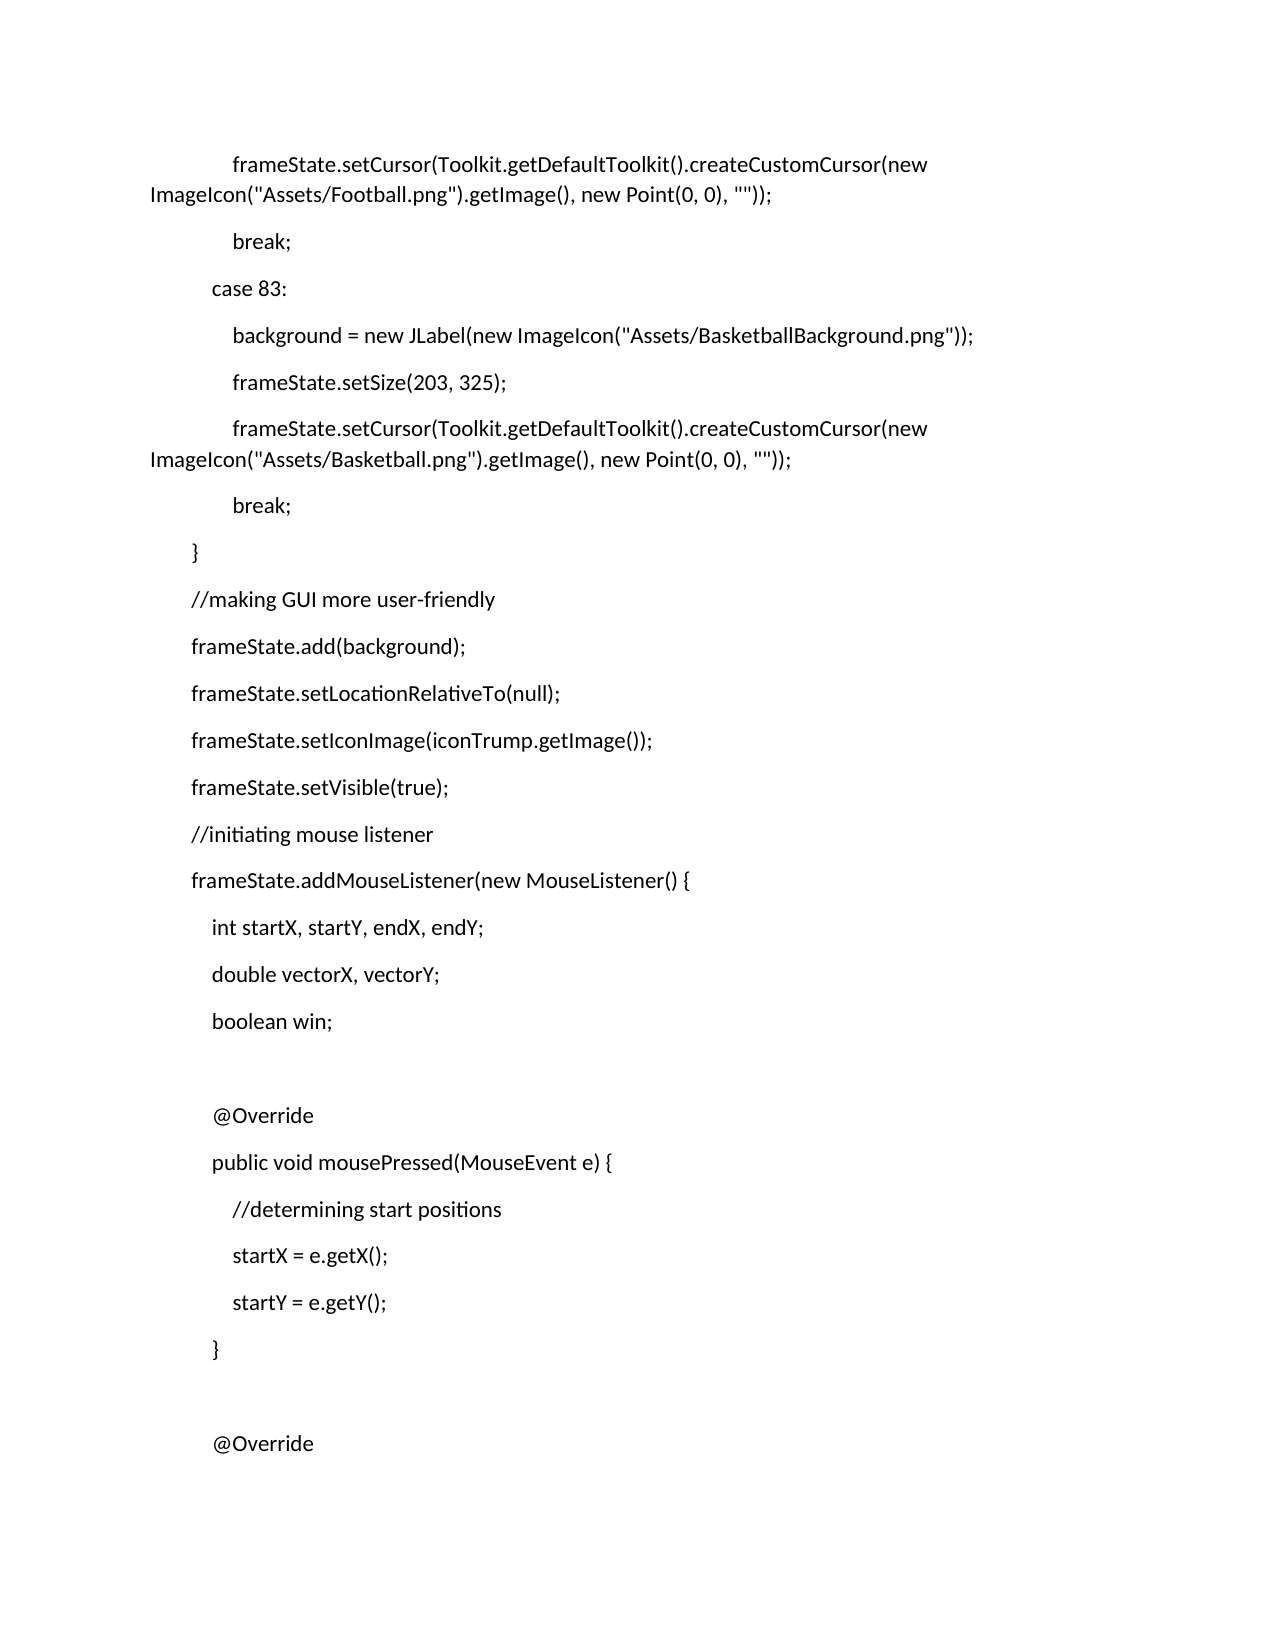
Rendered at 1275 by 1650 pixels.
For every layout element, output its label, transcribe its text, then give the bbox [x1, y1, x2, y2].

text case 83: [150, 274, 1125, 302]
text @Override [150, 1429, 1125, 1457]
text frameState.setCursor(Toolkit.getDefaultToolkit().createCustomCursor(new ImageIcon("Assets/Football.png").getImage(), new Point(0, 0), "")); [150, 150, 1125, 208]
text } [150, 538, 1125, 567]
text startX = e.getX(); [150, 1242, 1125, 1270]
text } [150, 1335, 1125, 1363]
text //determining start positions [150, 1195, 1125, 1223]
text public void mousePressed(MouseEvent e) { [150, 1148, 1125, 1176]
text frameState.addMouseListener(new MouseListener() { [150, 867, 1125, 895]
text break; [150, 227, 1125, 255]
text frameState.setLocationRelativeTo(null); [150, 679, 1125, 707]
text //making GUI more user-friendly [150, 585, 1125, 613]
text frameState.setIconImage(iconTrump.getImage()); [150, 726, 1125, 754]
text background = new JLabel(new ImageIcon("Assets/BasketballBackground.png")); [150, 321, 1125, 349]
text frameState.setSize(203, 325); [150, 368, 1125, 396]
text @Override [150, 1101, 1125, 1129]
text double vectorX, vectorY; [150, 960, 1125, 988]
text frameState.setCursor(Toolkit.getDefaultToolkit().createCustomCursor(new ImageIcon("Assets/Basketball.png").getImage(), new Point(0, 0), "")); [150, 414, 1125, 473]
text frameState.add(background); [150, 632, 1125, 660]
text startY = e.getY(); [150, 1288, 1125, 1317]
text int startX, startY, endX, endY; [150, 913, 1125, 942]
text boolean win; [150, 1007, 1125, 1035]
text //initiating mouse listener [150, 820, 1125, 848]
text break; [150, 492, 1125, 520]
text frameState.setVisible(true); [150, 773, 1125, 801]
